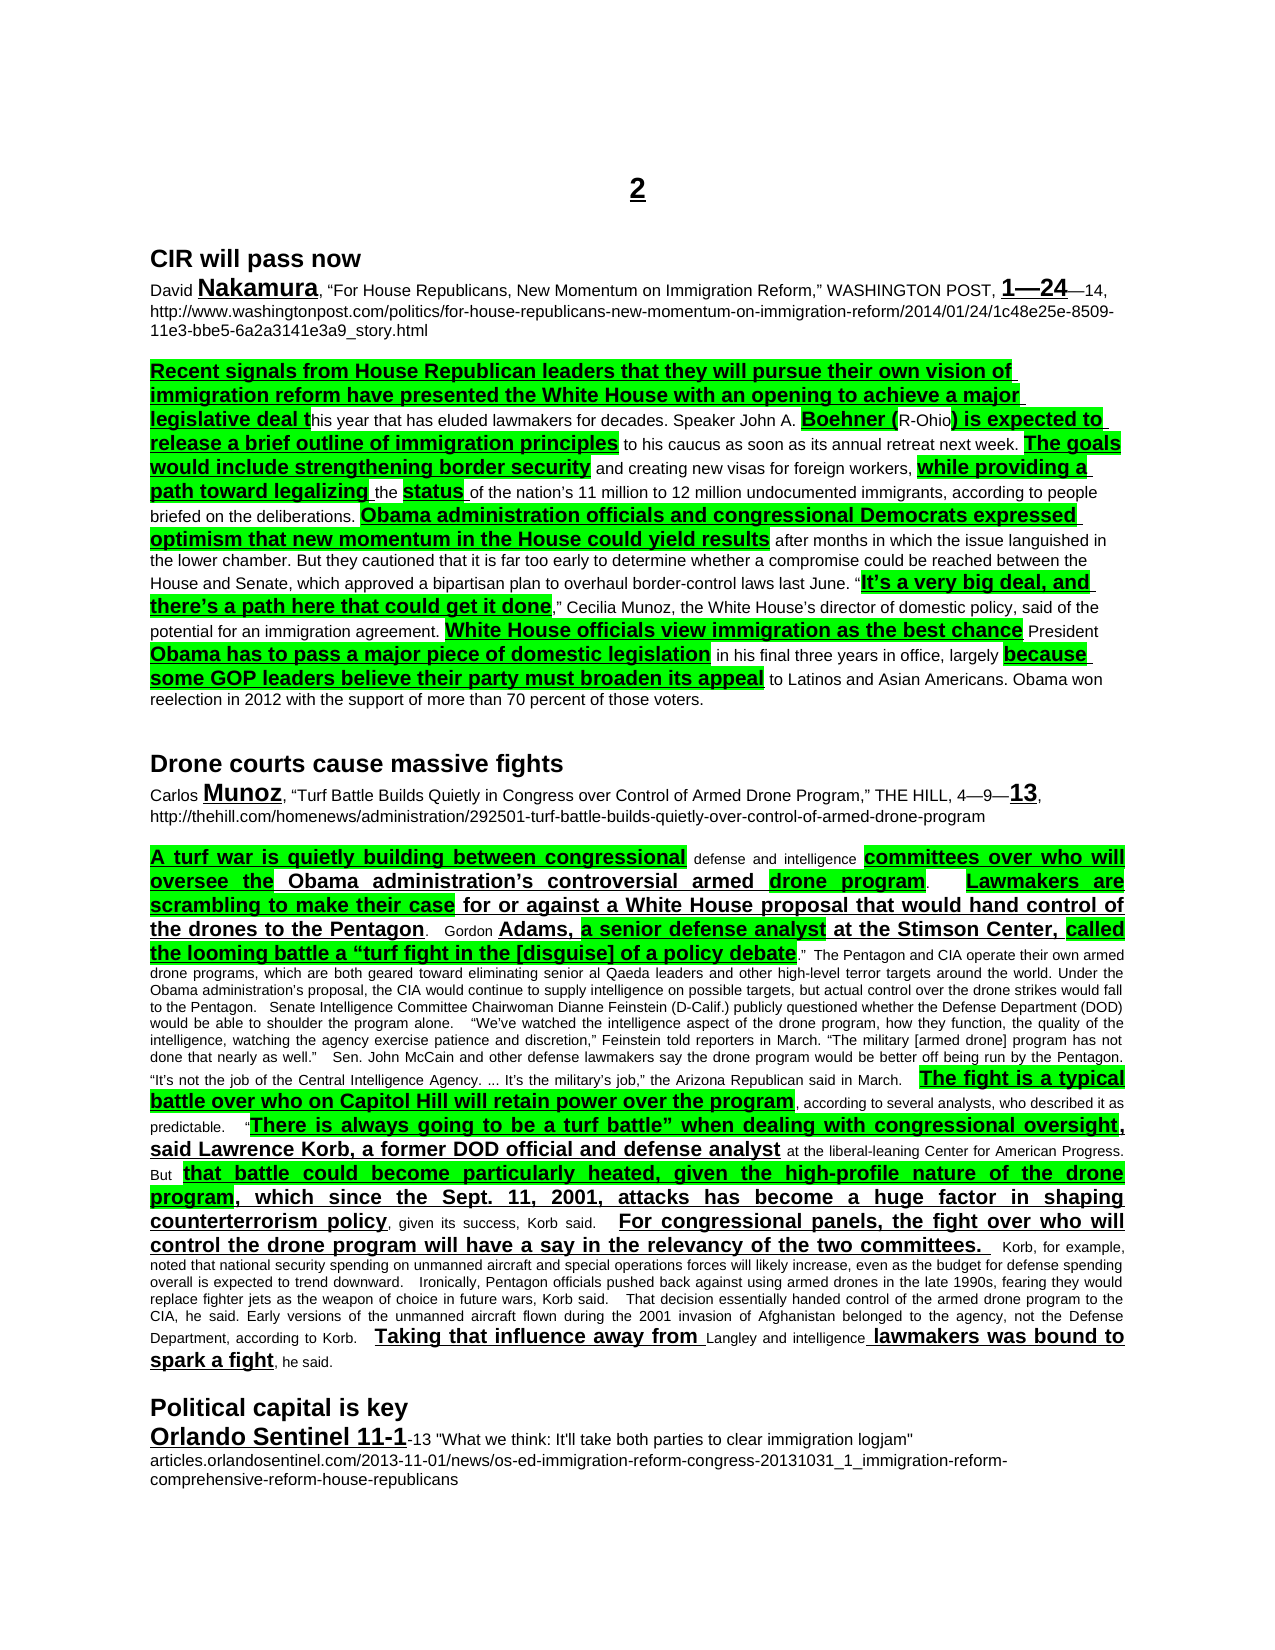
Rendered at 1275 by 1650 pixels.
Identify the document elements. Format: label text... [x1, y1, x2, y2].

text David Nakamura, “For House Republicans, New Momentum on Immigration Reform,” WASHINGTON POST, 1—24—14, http://www.washingtonpost.com/politics/for-house-republicans-new-momentum-on-immigration-reform/2014/01/24/1c48e25e-8509-11e3-bbe5-6a2a3141e3a9_story.html [150, 273, 1125, 340]
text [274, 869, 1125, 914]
text http://thehill.com/homenews/administration/292501-turf-battle-builds-quietly-over-control-of-armed-drone-program [150, 807, 1125, 826]
subtitle 2 [150, 171, 1125, 204]
text Orlando Sentinel 11-1-13 "What we think: It'll take both parties to clear immigration logjam" articles.orlandosentinel.com/2013-11-01/news/os-ed-immigration-reform-congress-20131031_1_immigration-reform-comprehensive-reform-house-republicans [150, 1422, 1125, 1489]
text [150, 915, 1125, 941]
text Recent signals from House Republican leaders that they will pursue their own vision of immigration reform have presented the White House with an opening to achieve a major legislative deal this year that has eluded lawmakers for decades. Speaker John A. Boehner (R-Ohio) is expected to release a brief outline of immigration principles to his caucus as soon as its annual retreat next week. The goals would include strengthening border security and creating new visas for foreign workers, while providing a path toward legalizing the status of the nation’s 11 million to 12 million undocumented immigrants, according to people briefed on the deliberations. Obama administration officials and congressional Democrats expressed optimism that new momentum in the House could yield results after months in which the issue languished in the lower chamber. But they cautioned that it is far too early to determine whether a compromise could be reached between the House and Senate, which approved a bipartisan plan to overhaul border-control laws last June. “It’s a very big deal, and there’s a path here that could get it done,” Cecilia Munoz, the White House’s director of domestic policy, said of the potential for an immigration agreement. White House officials view immigration as the best chance President Obama has to pass a major piece of domestic legislation in his final three years in office, largely because some GOP leaders believe their party must broaden its appeal to Latinos and Asian Americans. Obama won reelection in 2012 with the support of more than 70 percent of those voters. [150, 359, 1125, 709]
subtitle Political capital is key [150, 1393, 1125, 1422]
text Carlos Munoz, “Turf Battle Builds Quietly in Congress over Control of Armed Drone Program,” THE HILL, 4—9—13, [150, 778, 1125, 807]
text A turf war is quietly building between congressional defense and intelligence committees over who will oversee the Obama administration’s controversial armed drone program. Lawmakers are scrambling to make their case for or against a White House proposal that would hand control of the drones to the Pentagon. Gordon Adams, a senior defense analyst at the Stimson Center, called the looming battle a “turf fight in the [disguise] of a policy debate.” The Pentagon and CIA operate their own armed drone programs, which are both geared toward eliminating senior al Qaeda leaders and other high-level terror targets around the world. Under the Obama administration’s proposal, the CIA would continue to supply intelligence on possible targets, but actual control over the drone strikes would fall to the Pentagon. Senate Intelligence Committee Chairwoman Dianne Feinstein (D-Calif.) publicly questioned whether the Defense Department (DOD) would be able to shoulder the program alone. “We’ve watched the intelligence aspect of the drone program, how they function, the quality of the intelligence, watching the agency exercise patience and discretion,” Feinstein told reporters in March. “The military [armed drone] program has not done that nearly as well.” Sen. John McCain and other defense lawmakers say the drone program would be better off being run by the Pentagon. “It’s not the job of the Central Intelligence Agency. ... It’s the military’s job,” the Arizona Republican said in March. The fight is a typical battle over who on Capitol Hill will retain power over the program, according to several analysts, who described it as predictable. “There is always going to be a turf battle” when dealing with congressional oversight, said Lawrence Korb, a former DOD official and defense analyst at the liberal-leaning Center for American Progress. But that battle could become particularly heated, given the high-profile nature of the drone program, which since the Sept. 11, 2001, attacks has become a huge factor in shaping counterterrorism policy, given its success, Korb said. For congressional panels, the fight over who will control the drone program will have a say in the relevancy of the two committees. Korb, for example, noted that national security spending on unmanned aircraft and special operations forces will likely increase, even as the budget for defense spending overall is expected to trend downward. Ironically, Pentagon officials pushed back against using armed drones in the late 1990s, fearing they would replace fighter jets as the weapon of choice in future wars, Korb said. That decision essentially handed control of the armed drone program to the CIA, he said. Early versions of the unmanned aircraft flown during the 2001 invasion of Afghanistan belonged to the agency, not the Defense Department, according to Korb. Taking that influence away from Langley and intelligence lawmakers was bound to spark a fight, he said. [150, 939, 1125, 1134]
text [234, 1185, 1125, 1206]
subtitle CIR will pass now [150, 244, 1125, 273]
subtitle Drone courts cause massive fights [150, 749, 1125, 778]
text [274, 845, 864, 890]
